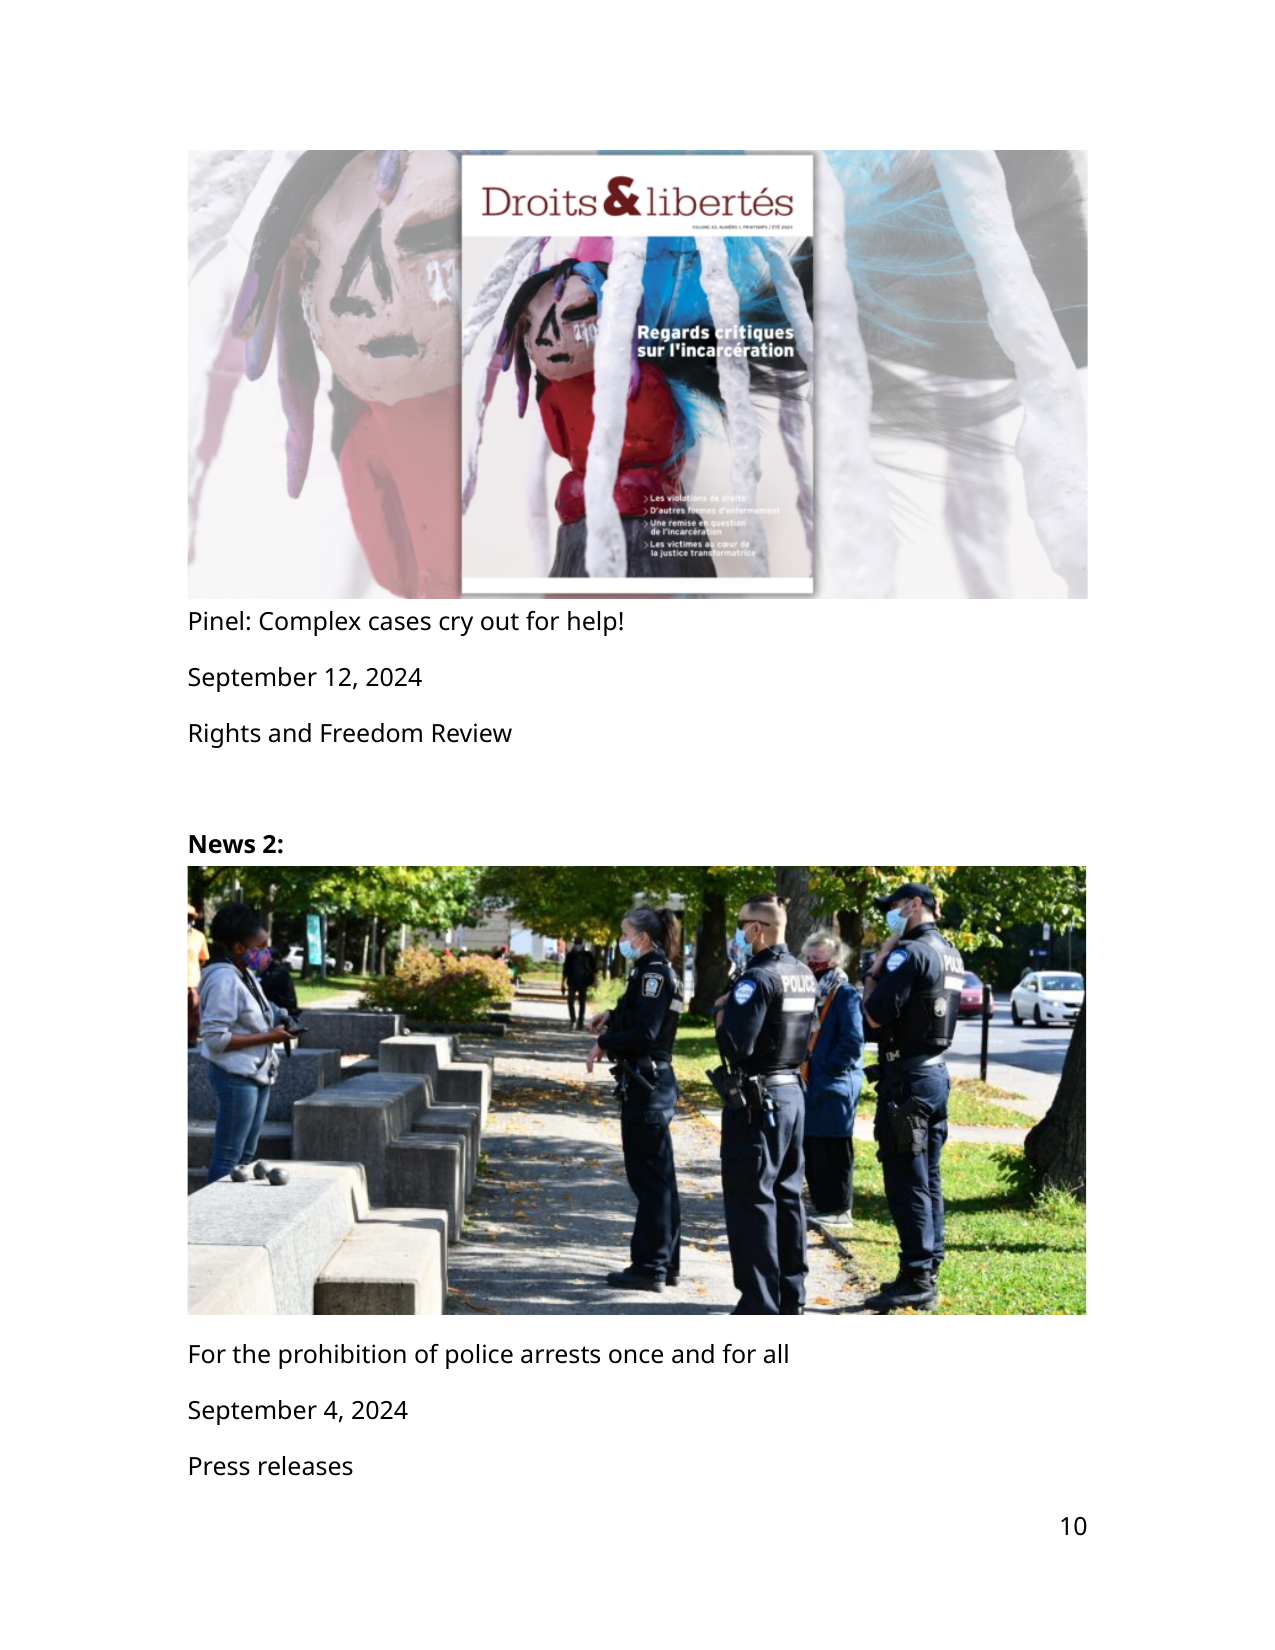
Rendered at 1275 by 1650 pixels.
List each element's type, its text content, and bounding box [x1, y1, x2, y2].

text Rights and Freedom Review [187, 715, 1087, 749]
text Press releases [187, 1448, 1087, 1482]
picture [187, 150, 1088, 599]
text September 12, 2024 [187, 659, 1087, 694]
text For the prohibition of police arrests once and for all [187, 1337, 1087, 1371]
text Pinel: Complex cases cry out for help! [187, 599, 1087, 638]
text September 4, 2024 [187, 1392, 1087, 1427]
picture [187, 866, 1087, 1315]
text News 2: [187, 827, 1087, 866]
